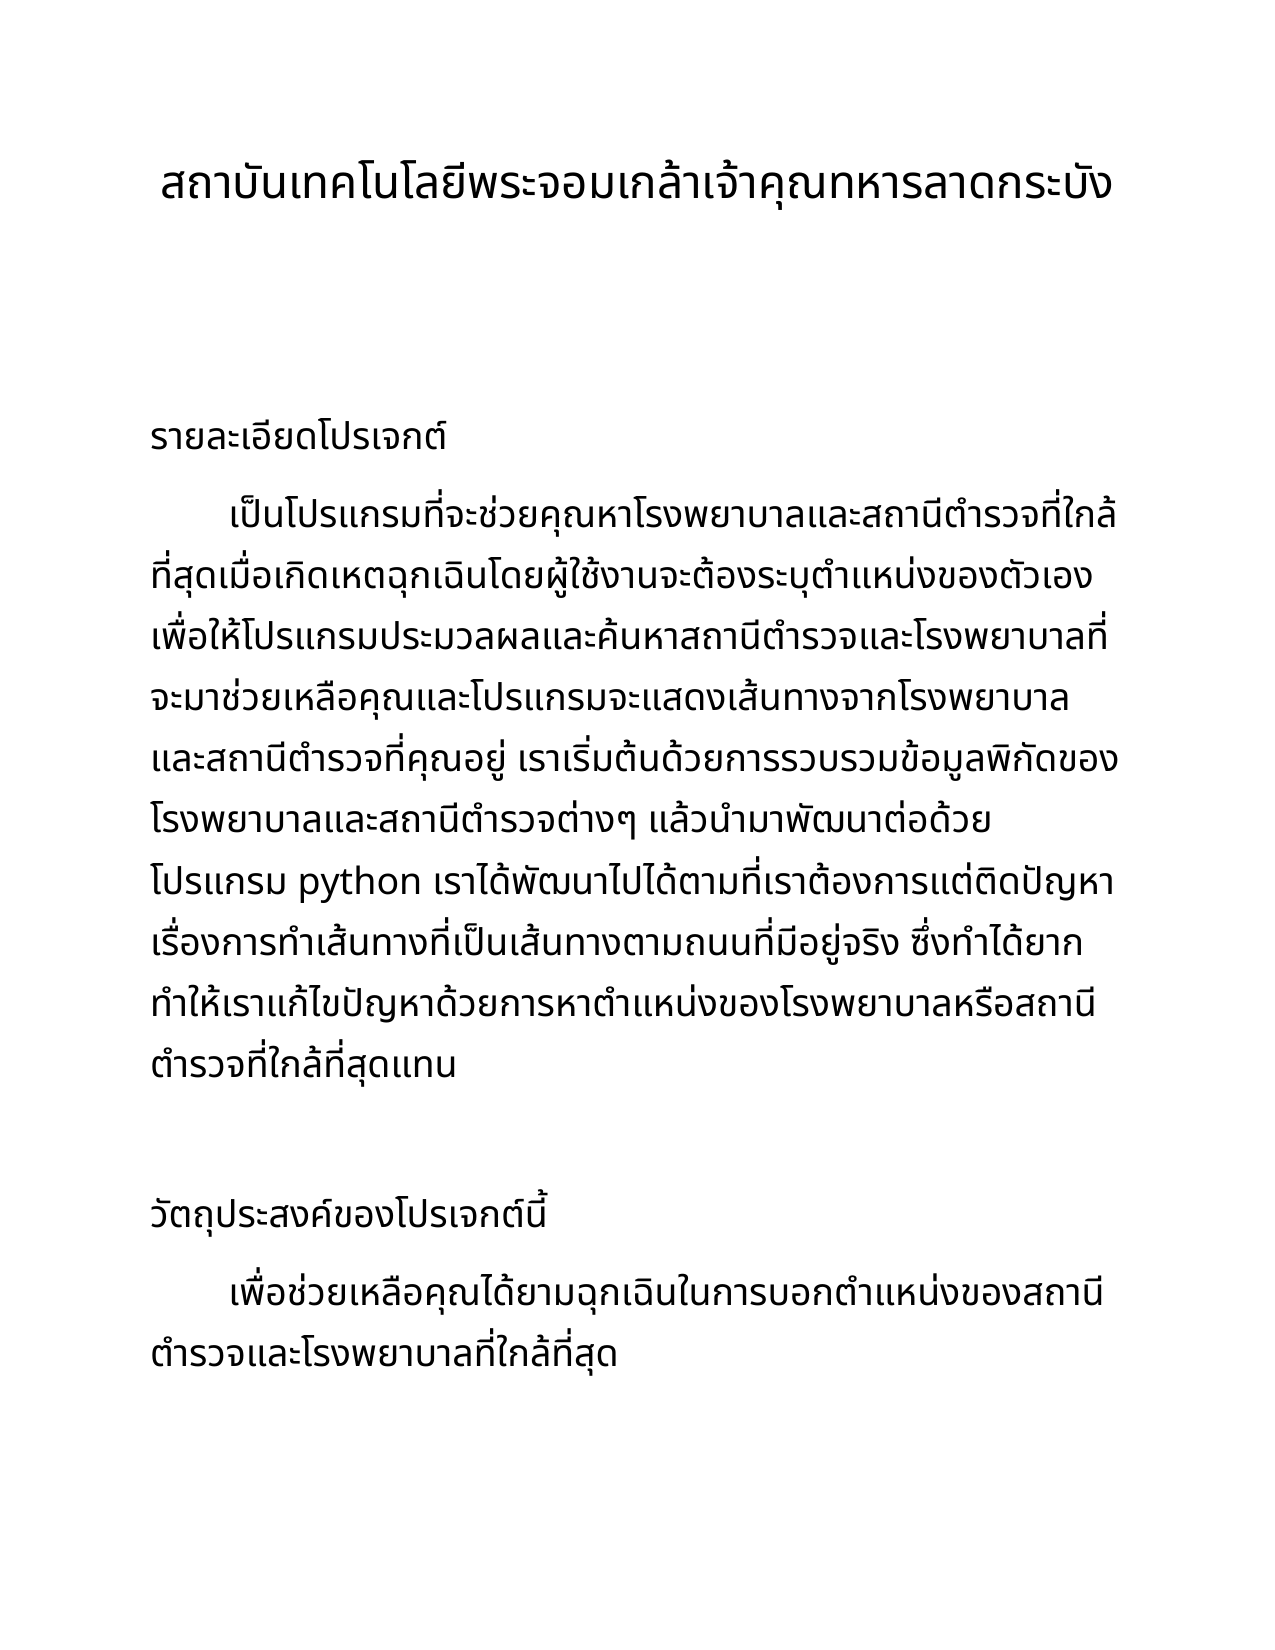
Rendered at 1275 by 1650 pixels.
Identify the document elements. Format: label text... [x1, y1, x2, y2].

text สถาบันเทคโนโลยีพระจอมเกล้าเจ้าคุณทหารลาดกระบัง [150, 150, 1125, 219]
text เป็นโปรแกรมที่จะช่วยคุณหาโรงพยาบาลและสถานีตำรวจที่ใกล้ที่สุดเมื่อเกิดเหตฉุกเฉินโดยผู้ใช้งานจะต้องระบุตำแหน่งของตัวเองเพื่อให้โปรแกรมประมวลผลและค้นหาสถานีตำรวจและโรงพยาบาลที่จะมาช่วยเหลือคุณและโปรแกรมจะแสดงเส้นทางจากโรงพยาบาลและสถานีตำรวจที่คุณอยู่ เราเริ่มต้นด้วยการรวบรวมข้อมูลพิกัดของโรงพยาบาลและสถานีตำรวจต่างๆ แล้วนำมาพัฒนาต่อด้วยโปรแกรม python เราได้พัฒนาไปได้ตามที่เราต้องการแต่ติดปัญหาเรื่องการทำเส้นทางที่เป็นเส้นทางตามถนนที่มีอยู่จริง ซึ่งทำได้ยากทำให้เราแก้ไขปัญหาด้วยการหาตำแหน่งของโรงพยาบาลหรือสถานีตำรวจที่ใกล้ที่สุดแทน [150, 487, 1125, 1094]
text เพื่อช่วยเหลือคุณได้ยามฉุกเฉินในการบอกตำแหน่งของสถานีตำรวจและโรงพยาบาลที่ใกล้ที่สุด [150, 1265, 1125, 1383]
text รายละเอียดโปรเจกต์ [150, 409, 1125, 466]
text วัตถุประสงค์ของโปรเจกต์นี้ [150, 1187, 1125, 1244]
